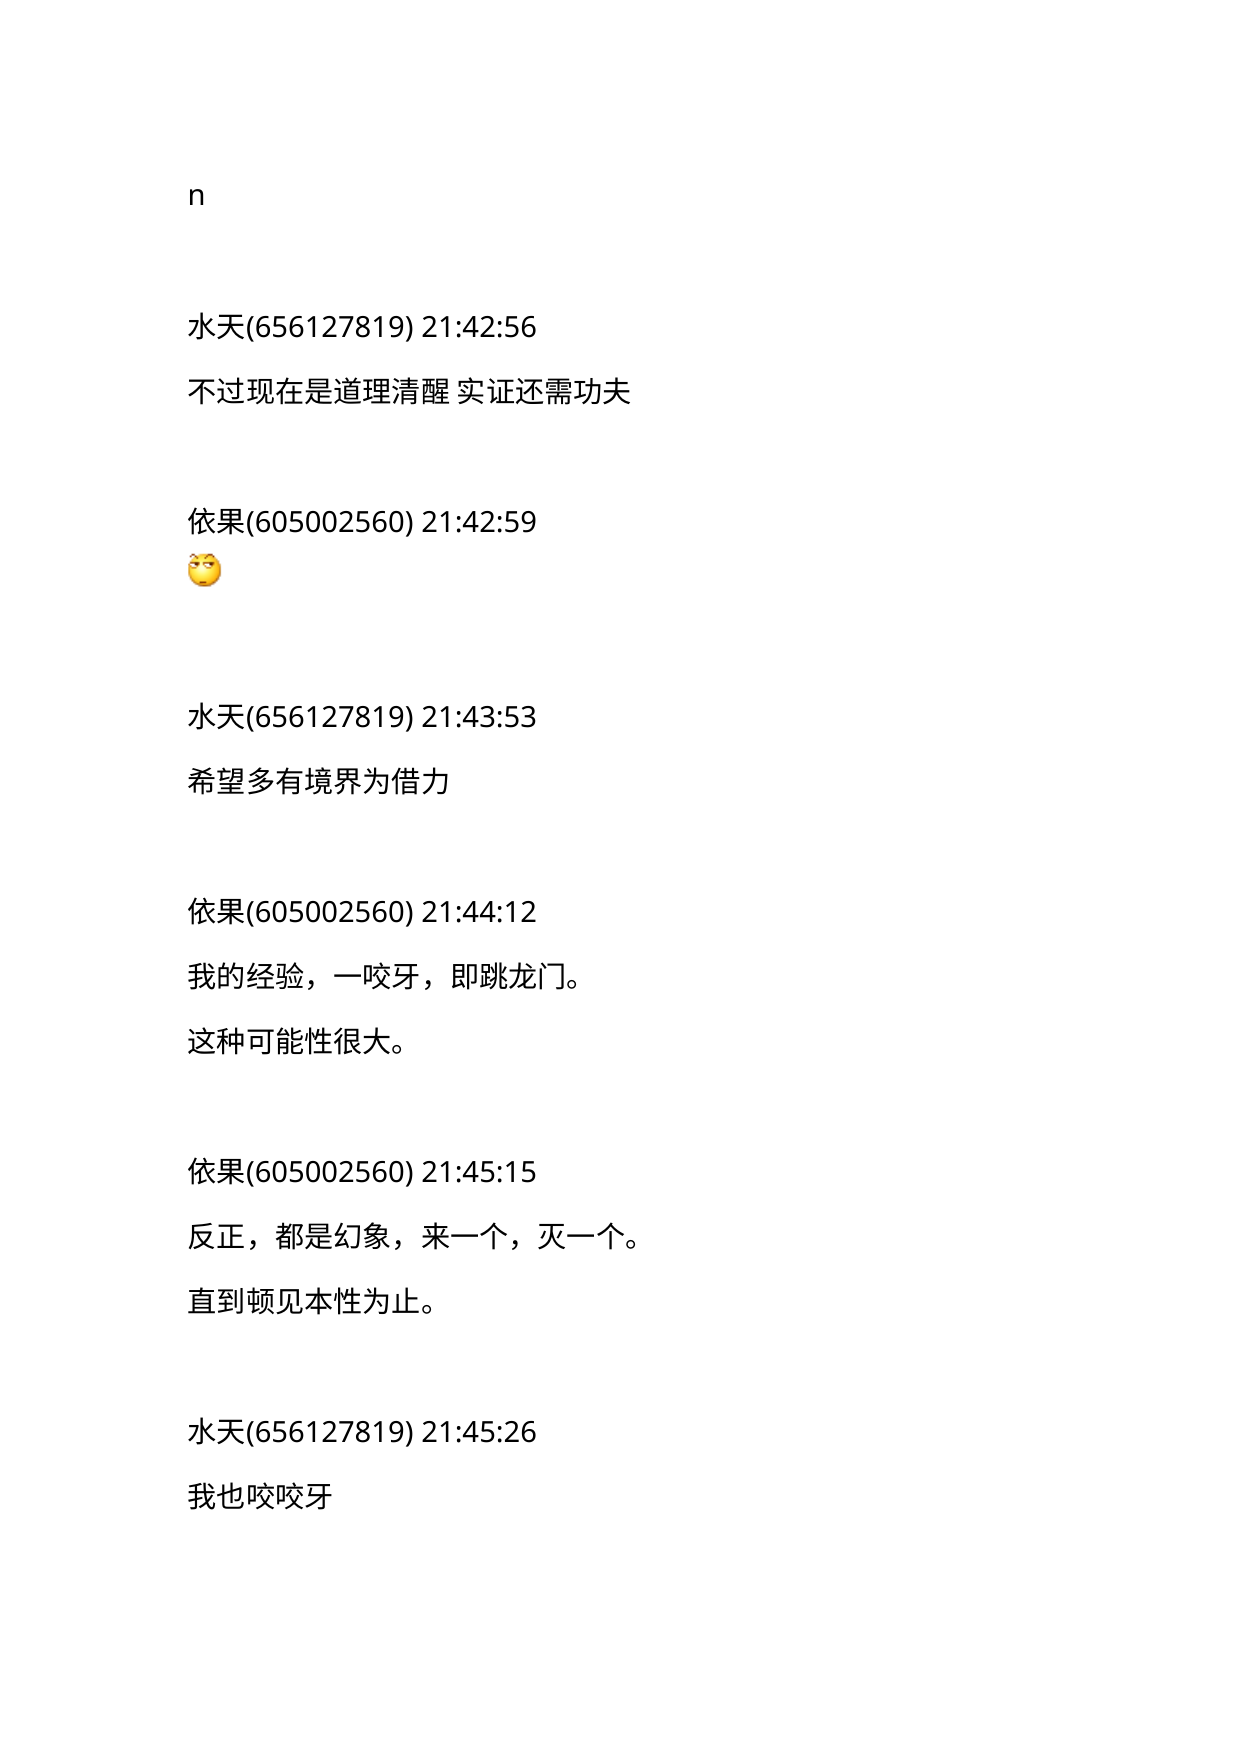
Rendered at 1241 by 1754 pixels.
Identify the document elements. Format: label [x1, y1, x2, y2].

picture [187, 552, 226, 590]
text [187, 162, 1053, 1527]
